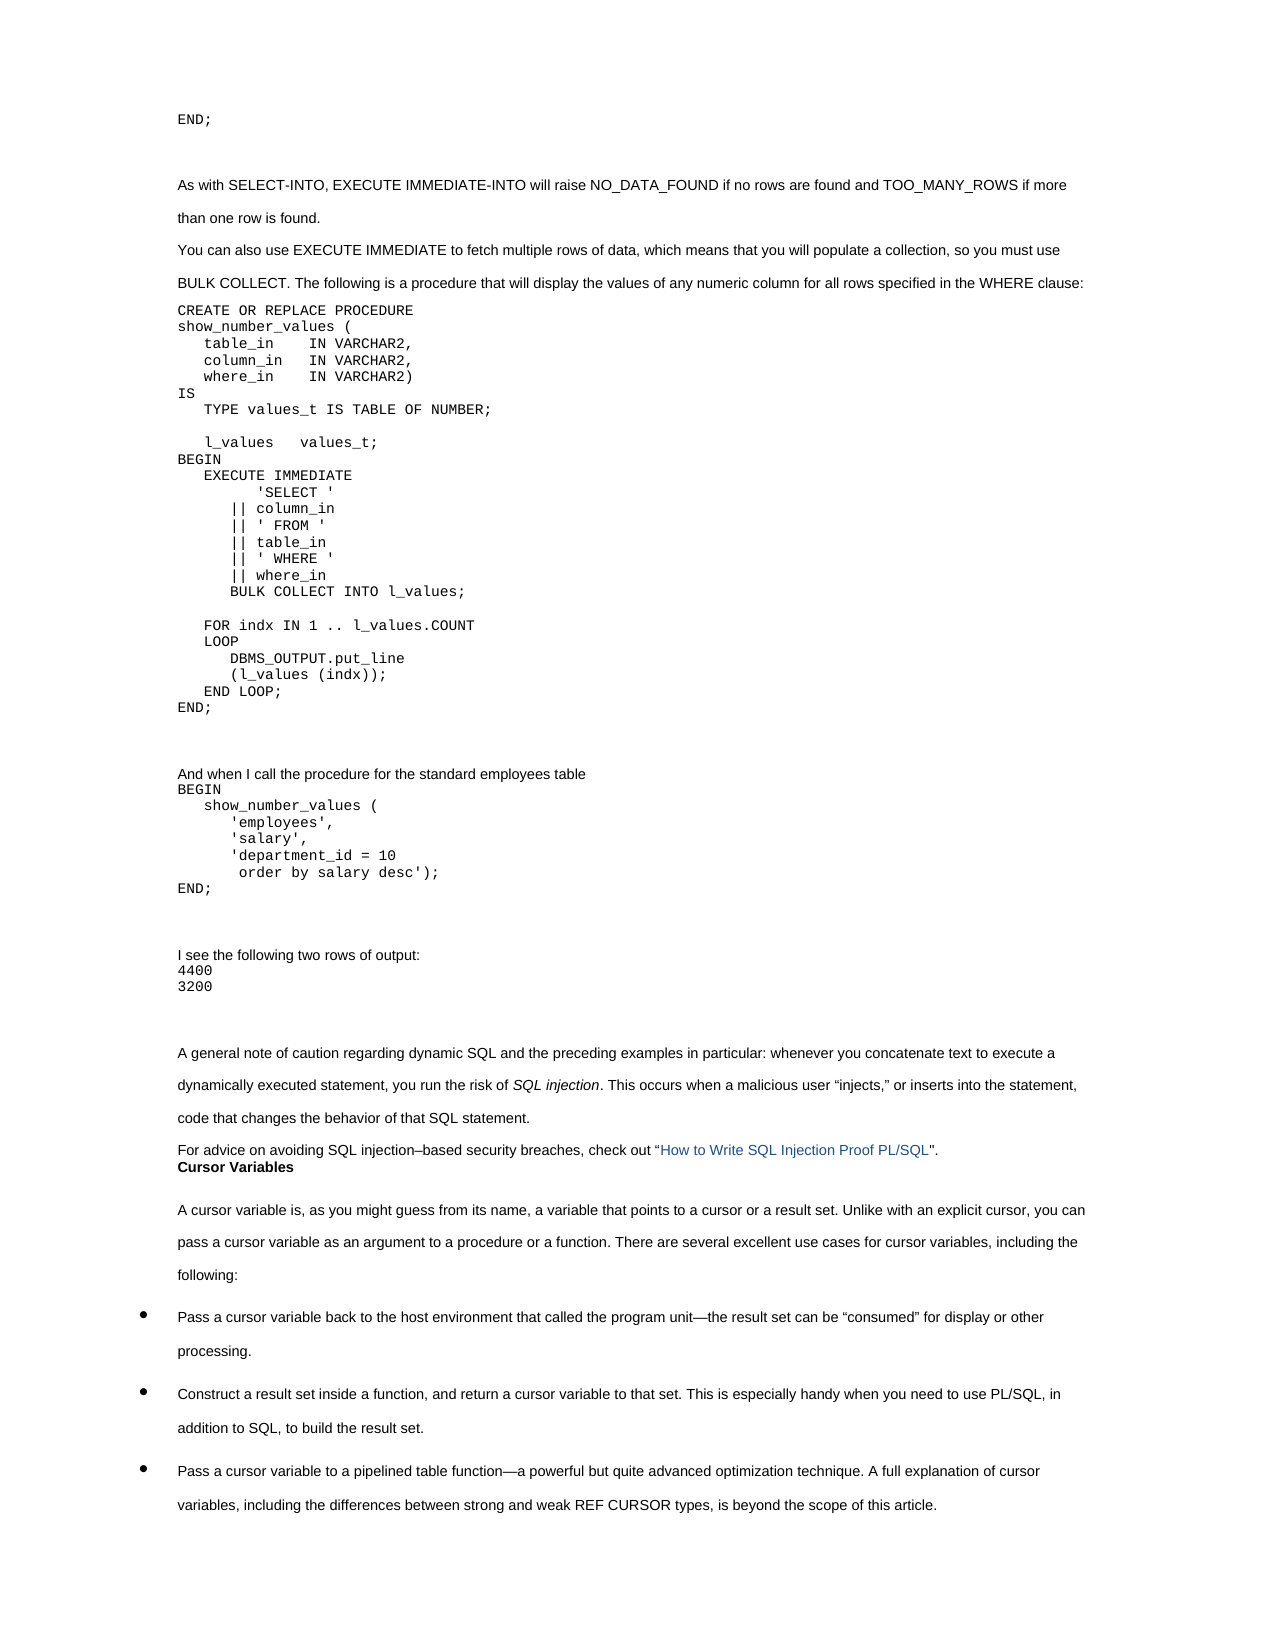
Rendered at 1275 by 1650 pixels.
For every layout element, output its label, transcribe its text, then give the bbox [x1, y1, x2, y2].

text 'department_id = 10 [177, 848, 1098, 865]
text FOR indx IN 1 .. l_values.COUNT [177, 618, 1098, 634]
text As with SELECT-INTO, EXECUTE IMMEDIATE-INTO will raise NO_DATA_FOUND if no rows are found and TOO_MANY_ROWS if more than one row is found. [177, 129, 1098, 226]
text For advice on avoiding SQL injection–based security breaches, check out “How to Write SQL Injection Proof PL/SQL". [177, 1126, 1098, 1159]
text || where_in [177, 568, 1098, 584]
text table_in IN VARCHAR2, [177, 336, 1098, 353]
text || column_in [177, 502, 1098, 518]
text l_values values_t; [177, 436, 1098, 452]
text show_number_values ( [177, 799, 1098, 815]
text 3200 [177, 979, 1098, 996]
text And when I call the procedure for the standard employees table [177, 717, 1098, 782]
list Pass a cursor variable back to the host environment that called the program unit—the result set can be “consumed” for display or other processing. [140, 1295, 1098, 1360]
text You can also use EXECUTE IMMEDIATE to fetch multiple rows of data, which means that you will populate a collection, so you must use BULK COLLECT. The following is a procedure that will display the values of any numeric column for all rows specified in the WHERE clause: [177, 226, 1098, 291]
text (l_values (indx)); [177, 667, 1098, 684]
text A cursor variable is, as you might guess from its name, a variable that points to a cursor or a result set. Unlike with an explicit cursor, you can pass a cursor variable as an argument to a procedure or a function. There are several excellent use cases for cursor variables, including the following: [177, 1185, 1098, 1283]
text 4400 [177, 963, 1098, 979]
text order by salary desc'); [177, 865, 1098, 881]
list Pass a cursor variable to a pipelined table function—a powerful but quite advanced optimization technique. A full explanation of cursor variables, including the differences between strong and weak REF CURSOR types, is beyond the scope of this article. [140, 1448, 1098, 1513]
text 'SELECT ' [177, 485, 1098, 502]
text || ' WHERE ' [177, 551, 1098, 568]
text A general note of caution regarding dynamic SQL and the preceding examples in particular: whenever you concatenate text to execute a dynamically executed statement, you run the risk of SQL injection. This occurs when a malicious user “injects,” or inserts into the statement, code that changes the behavior of that SQL statement. [177, 996, 1098, 1126]
text END; [177, 701, 1098, 717]
text DBMS_OUTPUT.put_line [177, 651, 1098, 667]
text CREATE OR REPLACE PROCEDURE [177, 303, 1098, 319]
text I see the following two rows of output: [177, 898, 1098, 963]
text EXECUTE IMMEDIATE [177, 469, 1098, 485]
text LOOP [177, 634, 1098, 651]
text END LOOP; [177, 684, 1098, 701]
text IS [177, 386, 1098, 402]
text BEGIN [177, 782, 1098, 799]
text END; [177, 112, 1098, 129]
text Cursor Variables [177, 1159, 1098, 1175]
text BEGIN [177, 452, 1098, 469]
text 'salary', [177, 832, 1098, 848]
text END; [177, 881, 1098, 898]
text || table_in [177, 535, 1098, 551]
list Construct a result set inside a function, and return a cursor variable to that set. This is especially handy when you need to use PL/SQL, in addition to SQL, to build the result set. [140, 1371, 1098, 1436]
text column_in IN VARCHAR2, [177, 353, 1098, 369]
text 'employees', [177, 815, 1098, 832]
text BULK COLLECT INTO l_values; [177, 584, 1098, 601]
text show_number_values ( [177, 319, 1098, 336]
text || ' FROM ' [177, 518, 1098, 535]
text where_in IN VARCHAR2) [177, 369, 1098, 386]
text TYPE values_t IS TABLE OF NUMBER; [177, 402, 1098, 419]
